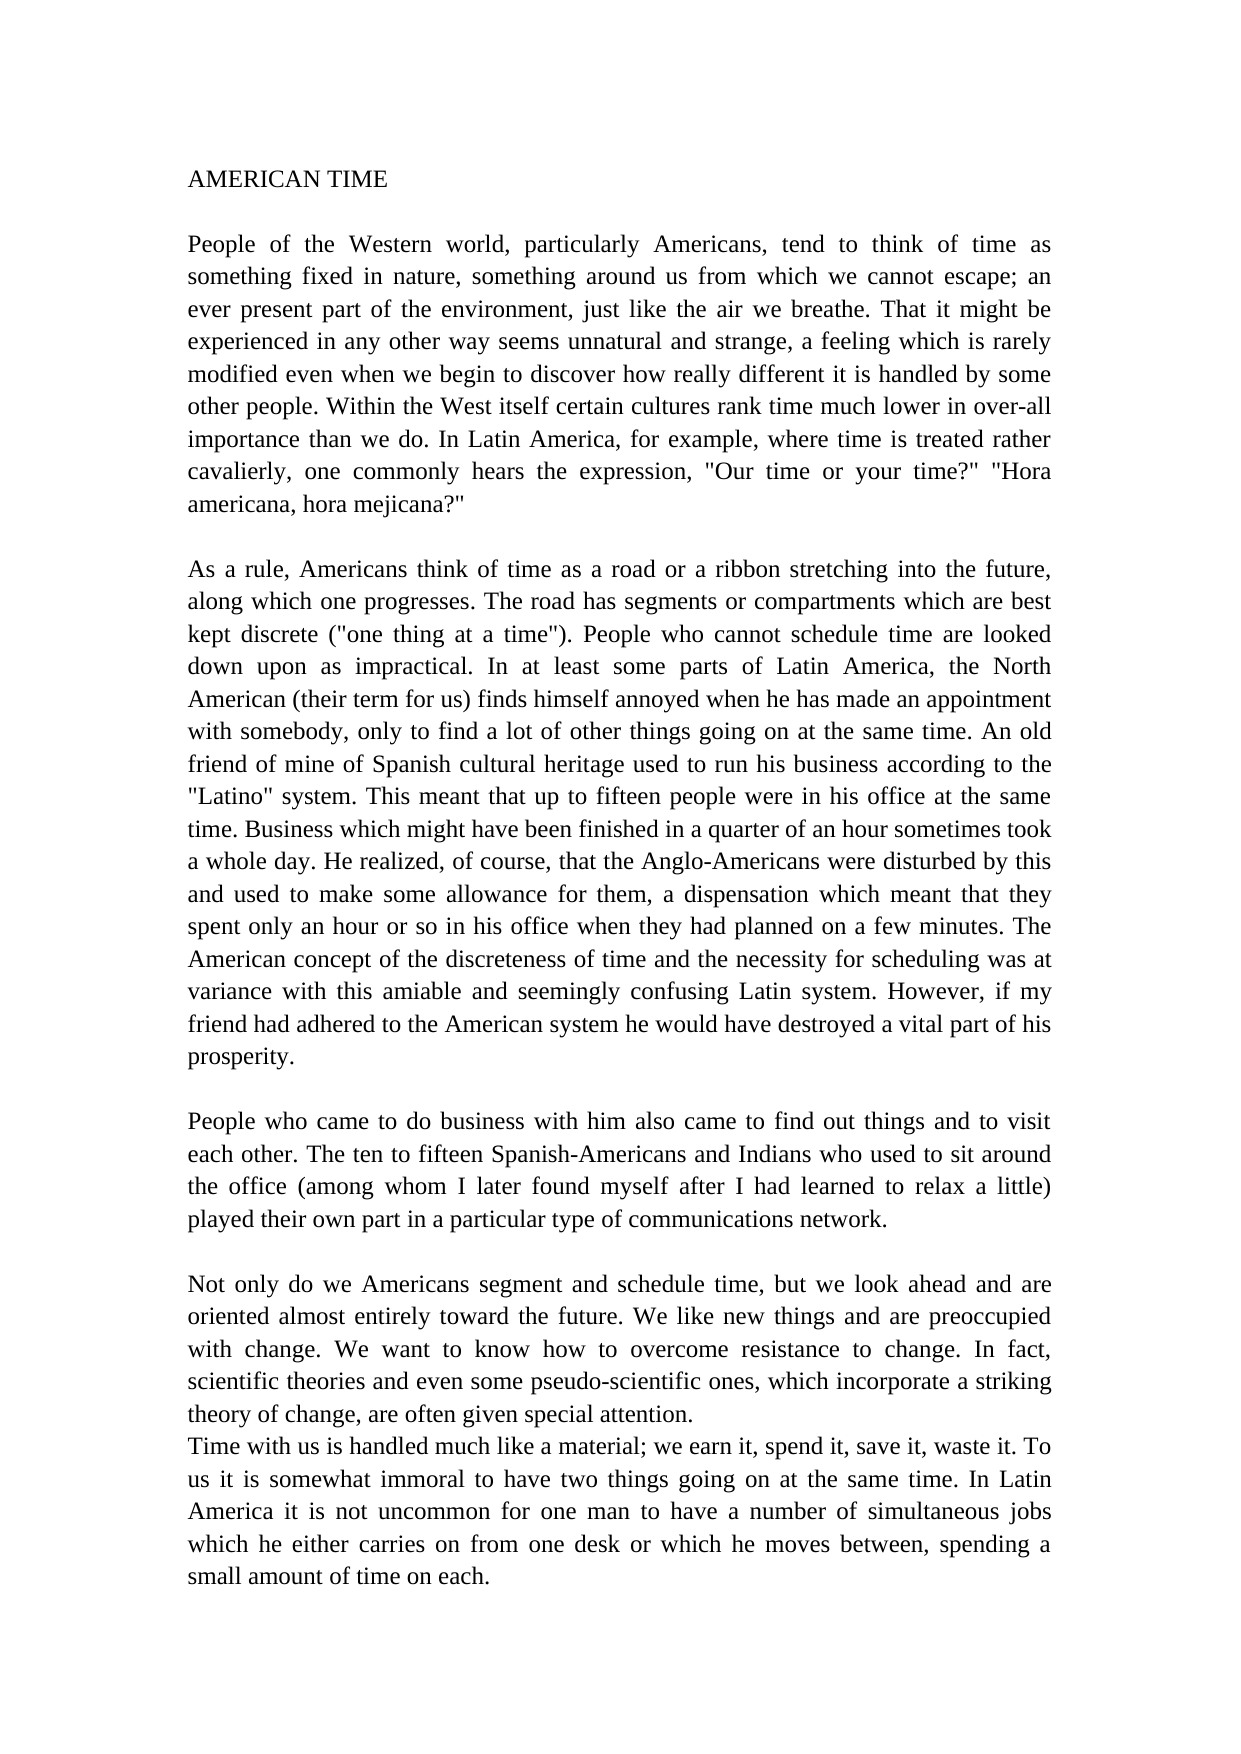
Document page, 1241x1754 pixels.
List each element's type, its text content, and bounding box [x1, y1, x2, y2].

text Time with us is handled much like a material; we earn it, spend it, save it, waste it. To us it is somewhat immoral to have two things going on at the same time. In Latin America it is not uncommon for one man to have a number of simultaneous jobs which he either carries on from one desk or which he moves between, spending a small amount of time on each. [187, 1429, 1053, 1592]
text People who came to do business with him also came to find out things and to visit each other. The ten to fifteen Spanish-Americans and Indians who used to sit around the office (among whom I later found myself after I had learned to relax a little) played their own part in a particular type of communications network. [187, 1104, 1053, 1234]
text As a rule, Americans think of time as a road or a ribbon stretching into the future, along which one progresses. The road has segments or compartments which are best kept discrete ("one thing at a time"). People who cannot schedule time are looked down upon as impractical. In at least some parts of Latin America, the North American (their term for us) finds himself annoyed when he has made an appointment with somebody, only to find a lot of other things going on at the same time. An old friend of mine of Spanish cultural heritage used to run his business according to the "Latino" system. This meant that up to fifteen people were in his office at the same time. Business which might have been finished in a quarter of an hour sometimes took a whole day. He realized, of course, that the Anglo-Americans were disturbed by this and used to make some allowance for them, a dispensation which meant that they spent only an hour or so in his office when they had planned on a few minutes. The American concept of the discreteness of time and the necessity for scheduling was at variance with this amiable and seemingly confusing Latin system. However, if my friend had adhered to the American system he would have destroyed a vital part of his prosperity. [187, 552, 1053, 1072]
text People of the Western world, particularly Americans, tend to think of time as something fixed in nature, something around us from which we cannot escape; an ever present part of the environment, just like the air we breathe. That it might be experienced in any other way seems unnatural and strange, a feeling which is rarely modified even when we begin to discover how really different it is handled by some other people. Within the West itself certain cultures rank time much lower in over-all importance than we do. In Latin America, for example, where time is treated rather cavalierly, one commonly hears the expression, "Our time or your time?" "Hora americana, hora mejicana?" [187, 227, 1053, 519]
text AMERICAN TIME [187, 162, 1053, 194]
text Not only do we Americans segment and schedule time, but we look ahead and are oriented almost entirely toward the future. We like new things and are preoccupied with change. We want to know how to overcome resistance to change. In fact, scientific theories and even some pseudo-scientific ones, which incorporate a striking theory of change, are often given special attention. [187, 1267, 1053, 1429]
